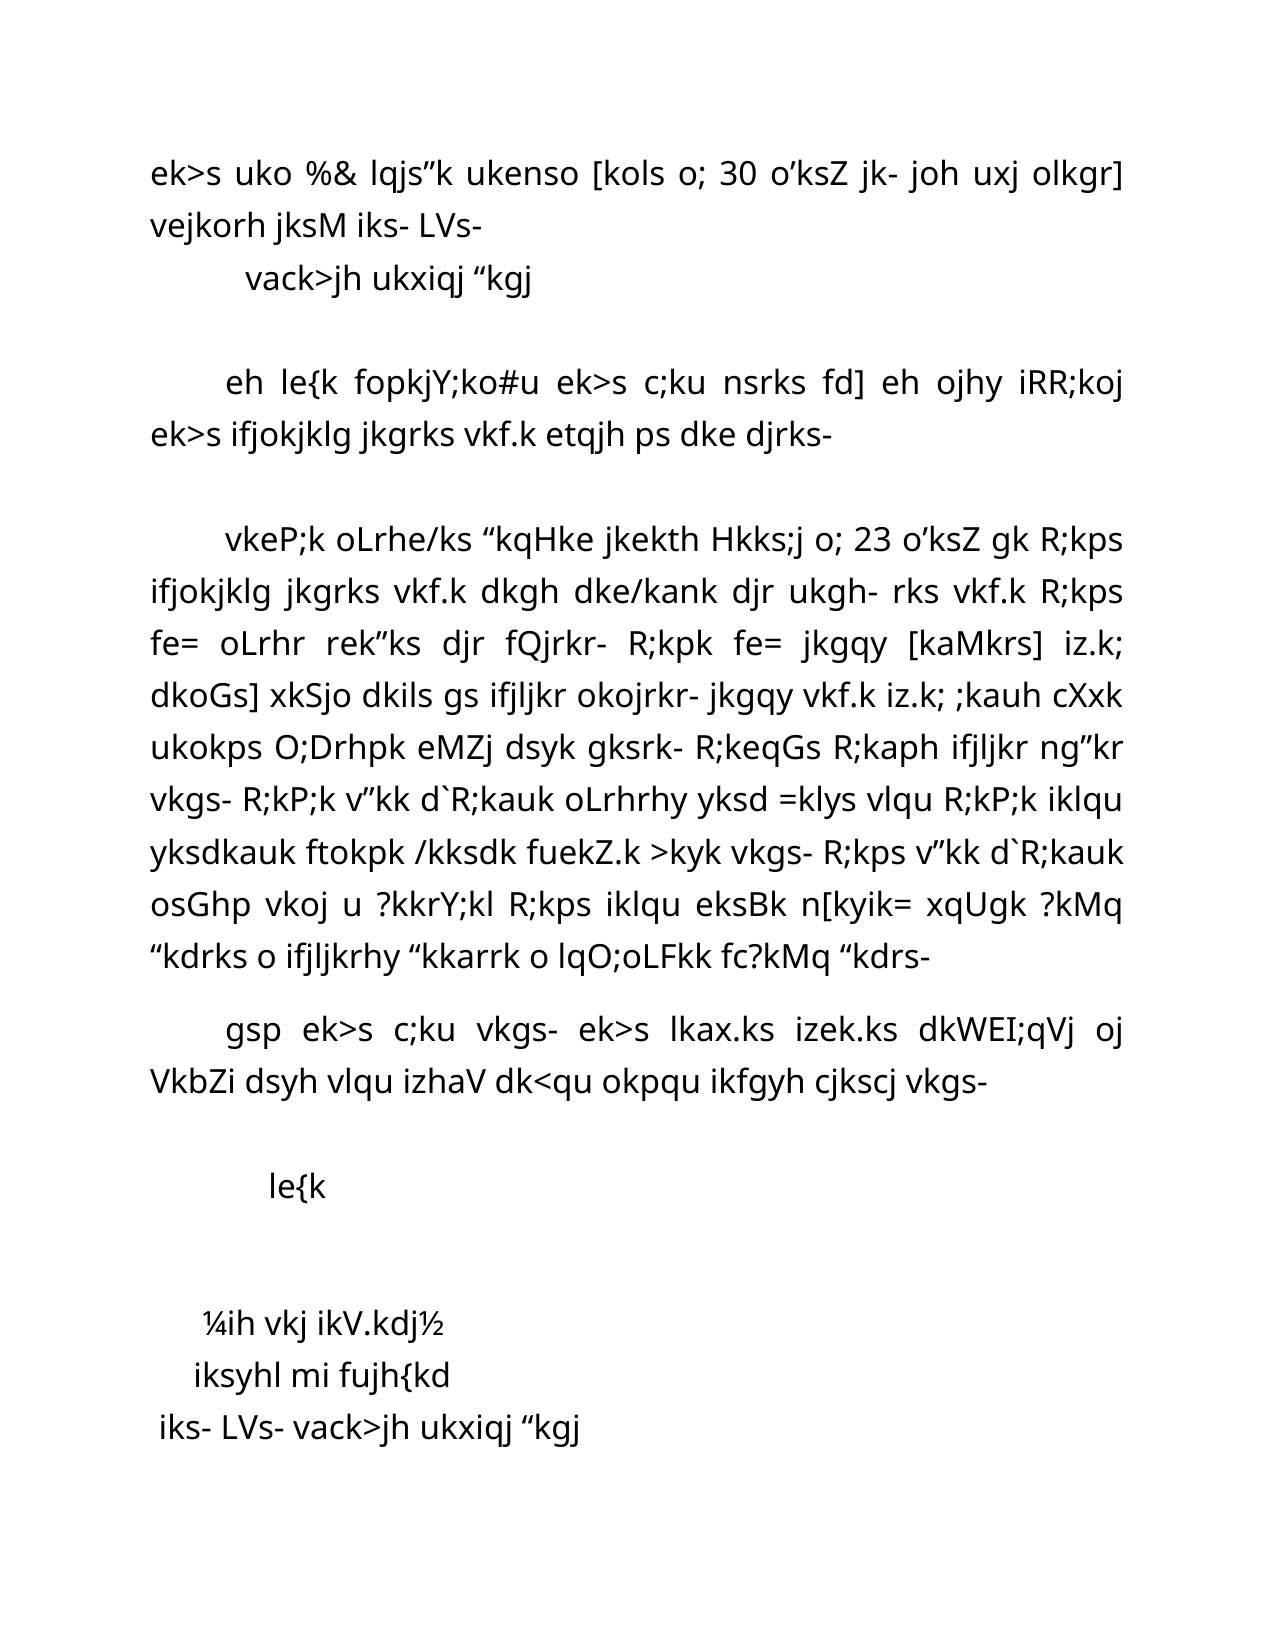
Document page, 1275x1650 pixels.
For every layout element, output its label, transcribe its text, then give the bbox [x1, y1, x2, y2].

text gsp ek>s c;ku vkgs- ek>s lkax.ks izek.ks dkWEI;qVj oj VkbZi dsyh vlqu izhaV dk<qu okpqu ikfgyh cjkscj vkgs- [150, 1006, 1125, 1103]
text iksyhl mi fujh{kd [150, 1352, 1125, 1397]
text le{k [150, 1162, 1125, 1208]
text ek>s uko %& lqjs”k ukenso [kols o; 30 o’ksZ jk- joh uxj olkgr] vejkorh jksM iks- LVs- [150, 150, 1125, 248]
text iks- LVs- vack>jh ukxiqj “kgj [150, 1404, 1125, 1449]
text eh le{k fopkjY;ko#u ek>s c;ku nsrks fd] eh ojhy iRR;koj ek>s ifjokjklg jkgrks vkf.k etqjh ps dke djrks- [150, 359, 1125, 456]
text vkeP;k oLrhe/ks “kqHke jkekth Hkks;j o; 23 o’ksZ gk R;kps ifjokjklg jkgrks vkf.k dkgh dke/kank djr ukgh- rks vkf.k R;kps fe= oLrhr rek”ks djr fQjrkr- R;kpk fe= jkgqy [kaMkrs] iz.k; dkoGs] xkSjo dkils gs ifjljkr okojrkr- jkgqy vkf.k iz.k; ;kauh cXxk ukokps O;Drhpk eMZj dsyk gksrk- R;keqGs R;kaph ifjljkr ng”kr vkgs- R;kP;k v”kk d`R;kauk oLrhrhy yksd =klys vlqu R;kP;k iklqu yksdkauk ftokpk /kksdk fuekZ.k >kyk vkgs- R;kps v”kk d`R;kauk osGhp vkoj u ?kkrY;kl R;kps iklqu eksBk n[kyik= xqUgk ?kMq “kdrks o ifjljkrhy “kkarrk o lqO;oLFkk fc?kMq “kdrs- [150, 515, 1125, 978]
text vack>jh ukxiqj “kgj [150, 254, 1125, 300]
text ¼ih vkj ikV.kdj½ [150, 1299, 1125, 1345]
